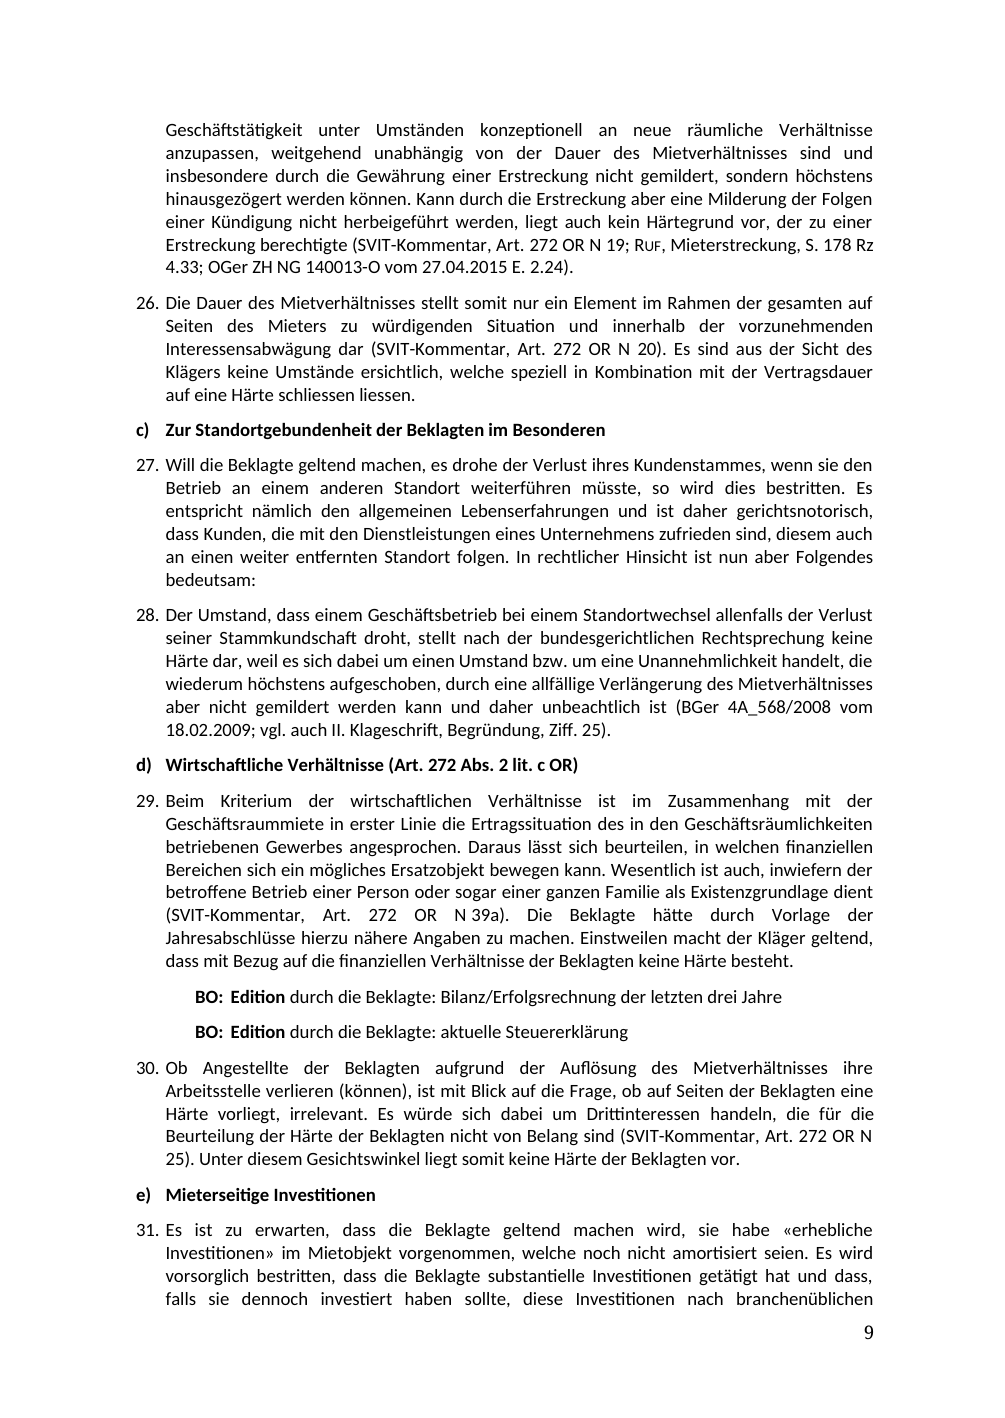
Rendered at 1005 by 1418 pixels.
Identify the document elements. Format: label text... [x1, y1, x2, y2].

text BO: Edition durch die Beklagte: aktuelle Steuererklärung [136, 1020, 874, 1043]
text c) Zur Standortgebundenheit der Beklagten im Besonderen [136, 418, 874, 441]
list Der Umstand, dass einem Geschäftsbetrieb bei einem Standortwechsel allenfalls der Verlust seiner Stammkundschaft droht, stellt nach der bundesgerichtlichen Rechtsprechung keine Härte dar, weil es sich dabei um einen Umstand bzw. um eine Unannehmlichkeit handelt, die wiederum höchstens aufgeschoben, durch eine allfällige Verlängerung des Mietverhältnisses aber nicht gemildert werden kann und daher unbeachtlich ist (BGer 4A_568/2008 vom 18.02.2009; vgl. auch II. Klageschrift, Begründung, Ziff. 25). [136, 603, 874, 741]
text BO: Edition durch die Beklagte: Bilanz/Erfolgsrechnung der letzten drei Jahre [136, 985, 874, 1008]
list Beim Kriterium der wirtschaftlichen Verhältnisse ist im Zusammenhang mit der Geschäftsraummiete in erster Linie die Ertragssituation des in den Geschäftsräumlichkeiten betriebenen Gewerbes angesprochen. Daraus lässt sich beurteilen, in welchen finanziellen Bereichen sich ein mögliches Ersatzobjekt bewegen kann. Wesentlich ist auch, inwiefern der betroffene Betrieb einer Person oder sogar einer ganzen Familie als Existenzgrundlage dient (SVIT-Kommentar, Art. 272 OR N 39a). Die Beklagte hätte durch Vorlage der Jahresabschlüsse hierzu nähere Angaben zu machen. Einstweilen macht der Kläger geltend, dass mit Bezug auf die finanziellen Verhältnisse der Beklagten keine Härte besteht. [136, 789, 874, 972]
list Will die Beklagte geltend machen, es drohe der Verlust ihres Kundenstammes, wenn sie den Betrieb an einem anderen Standort weiterführen müsste, so wird dies bestritten. Es entspricht nämlich den allgemeinen Lebenserfahrungen und ist daher gerichtsnotorisch, dass Kunden, die mit den Dienstleistungen eines Unternehmens zufrieden sind, diesem auch an einen weiter entfernten Standort folgen. In rechtlicher Hinsicht ist nun aber Folgendes bedeutsam: [136, 453, 874, 591]
text e) Mieterseitige Investitionen [136, 1183, 874, 1206]
list Ob Angestellte der Beklagten aufgrund der Auflösung des Mietverhältnisses ihre Arbeitsstelle verlieren (können), ist mit Blick auf die Frage, ob auf Seiten der Beklagten eine Härte vorliegt, irrelevant. Es würde sich dabei um Drittinteressen handeln, die für die Beurteilung der Härte der Beklagten nicht von Belang sind (SVIT-Kommentar, Art. 272 OR N 25). Unter diesem Gesichtswinkel liegt somit keine Härte der Beklagten vor. [136, 1056, 874, 1170]
list Die Dauer des Mietverhältnisses stellt somit nur ein Element im Rahmen der gesamten auf Seiten des Mieters zu würdigenden Situation und innerhalb der vorzunehmenden Interessensabwägung dar (SVIT-Kommentar, Art. 272 OR N 20). Es sind aus der Sicht des Klägers keine Umstände ersichtlich, welche speziell in Kombination mit der Vertragsdauer auf eine Härte schliessen liessen. [136, 291, 874, 406]
text d) Wirtschaftliche Verhältnisse (Art. 272 Abs. 2 lit. c OR) [136, 753, 874, 776]
